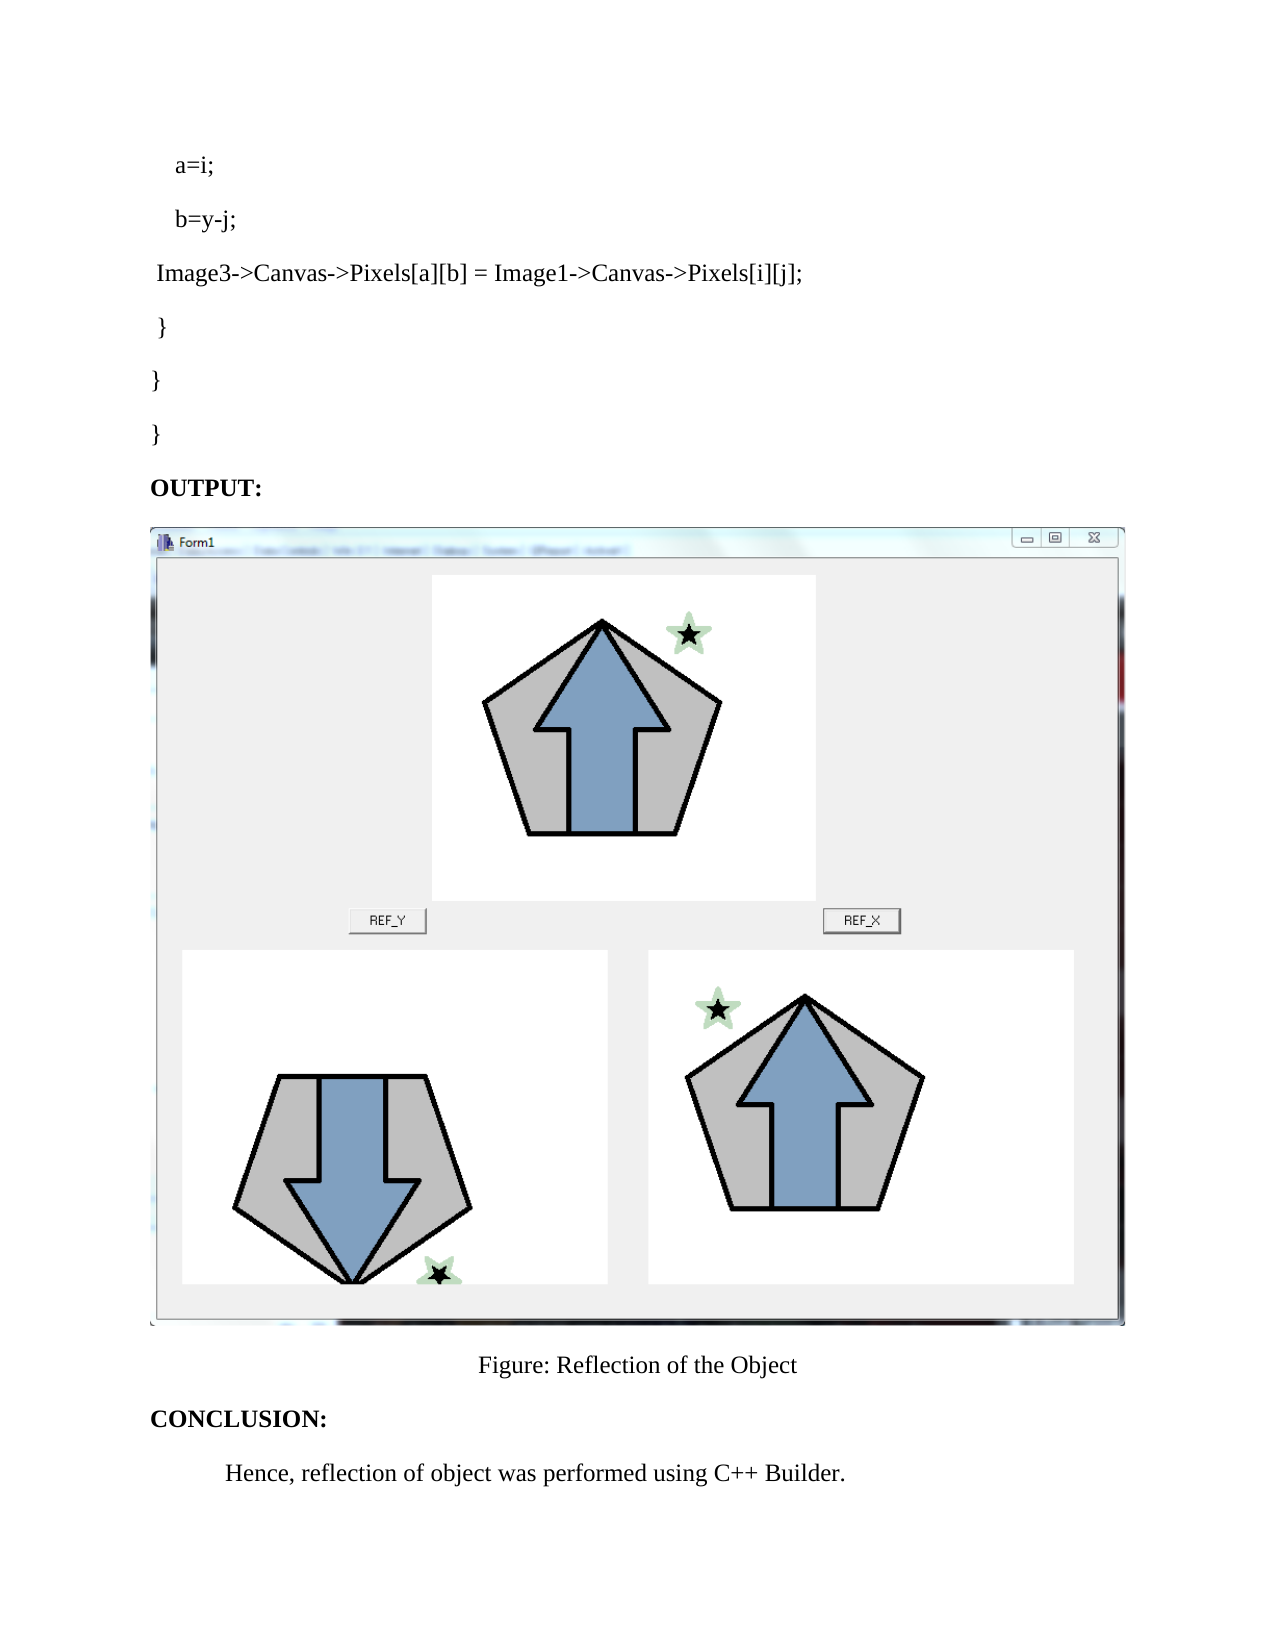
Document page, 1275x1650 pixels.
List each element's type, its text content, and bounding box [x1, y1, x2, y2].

text Hence, reflection of object was performed using C++ Builder. [150, 1458, 1125, 1487]
text Image3->Canvas->Pixels[a][b] = Image1->Canvas->Pixels[i][j]; [150, 258, 1125, 286]
text } [150, 365, 1125, 394]
text OUTPUT: [75, 473, 1125, 502]
text CONCLUSION: [75, 1404, 1125, 1433]
text } [150, 312, 1125, 340]
text } [150, 419, 1125, 448]
picture [150, 527, 1125, 1326]
text b=y-j; [150, 204, 1125, 233]
text Figure: Reflection of the Object [150, 1350, 1125, 1379]
text a=i; [150, 150, 1125, 179]
